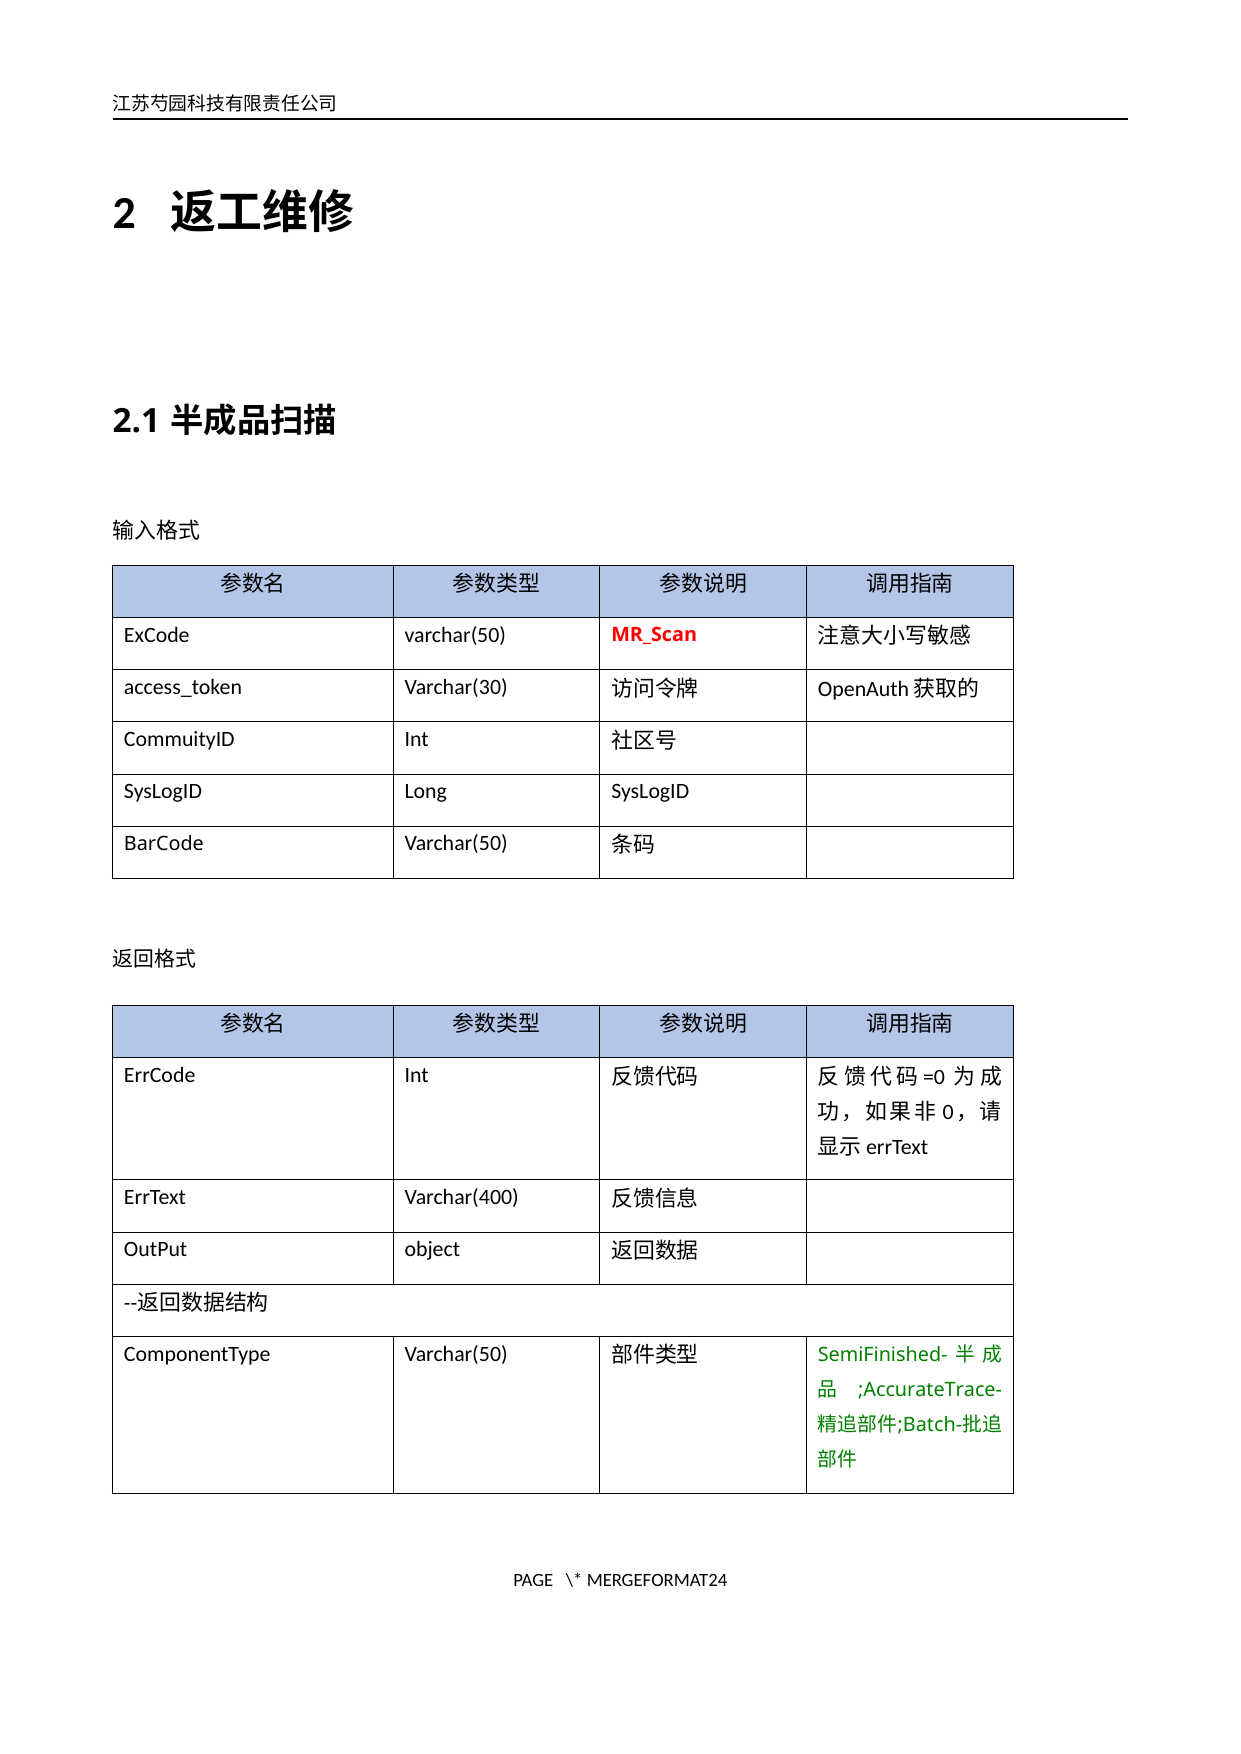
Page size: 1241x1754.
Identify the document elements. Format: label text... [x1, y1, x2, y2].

table_cell [807, 775, 1013, 826]
table_cell --返回数据结构 [113, 1285, 1013, 1336]
table_cell access_token [113, 670, 393, 721]
table_cell ErrCode [113, 1058, 393, 1179]
table_cell 反馈代码 [600, 1058, 806, 1179]
table_cell Int [394, 1058, 599, 1179]
table_cell Int [394, 722, 599, 773]
table_cell MR_Scan [600, 618, 806, 669]
table_cell 条码 [600, 827, 806, 878]
table_header 参数名 [113, 1006, 393, 1057]
table_cell object [394, 1233, 599, 1284]
subtitle 半成品扫描 [112, 386, 1128, 451]
table_header 参数说明 [600, 566, 806, 617]
table_cell OpenAuth获取的 [807, 670, 1013, 721]
table_header 参数类型 [394, 1006, 599, 1057]
table_header 参数类型 [394, 566, 599, 617]
table_header 调用指南 [807, 566, 1013, 617]
table_cell varchar(50) [394, 618, 599, 669]
table_cell Varchar(400) [394, 1180, 599, 1232]
table_cell 访问令牌 [600, 670, 806, 721]
table_cell CommuityID [113, 722, 393, 773]
table_cell OutPut [113, 1233, 393, 1284]
table_cell 注意大小写敏感 [807, 618, 1013, 669]
table_cell [807, 722, 1013, 773]
table_cell 社区号 [600, 722, 806, 773]
table_cell [807, 827, 1013, 878]
table_cell SysLogID [113, 775, 393, 826]
table_cell ComponentType [113, 1337, 393, 1493]
table_cell SemiFinished-半成品 ;AccurateTrace-精追部件;Batch-批追部件 [807, 1337, 1013, 1493]
table_cell ExCode [113, 618, 393, 669]
table_cell [807, 1233, 1013, 1284]
table_cell 返回数据 [600, 1233, 806, 1284]
table_cell Varchar(50) [394, 1337, 599, 1493]
table_cell SysLogID [600, 775, 806, 826]
table_cell ErrText [113, 1180, 393, 1232]
table_header 参数名 [113, 566, 393, 617]
table_cell [807, 1180, 1013, 1232]
table_cell Long [394, 775, 599, 826]
table_cell Varchar(50) [394, 827, 599, 878]
table_header 参数说明 [600, 1006, 806, 1057]
table_cell Varchar(30) [394, 670, 599, 721]
table_cell 反馈代码=0为成功，如果非0，请显示errText [807, 1058, 1013, 1179]
table_header 调用指南 [807, 1006, 1013, 1057]
table_cell 部件类型 [600, 1337, 806, 1493]
table_cell 反馈信息 [600, 1180, 806, 1232]
text 返回格式 [112, 941, 1128, 973]
text 输入格式 [112, 513, 1128, 546]
table_cell BarCode [113, 827, 393, 878]
subtitle 返工维修 [112, 160, 1128, 258]
